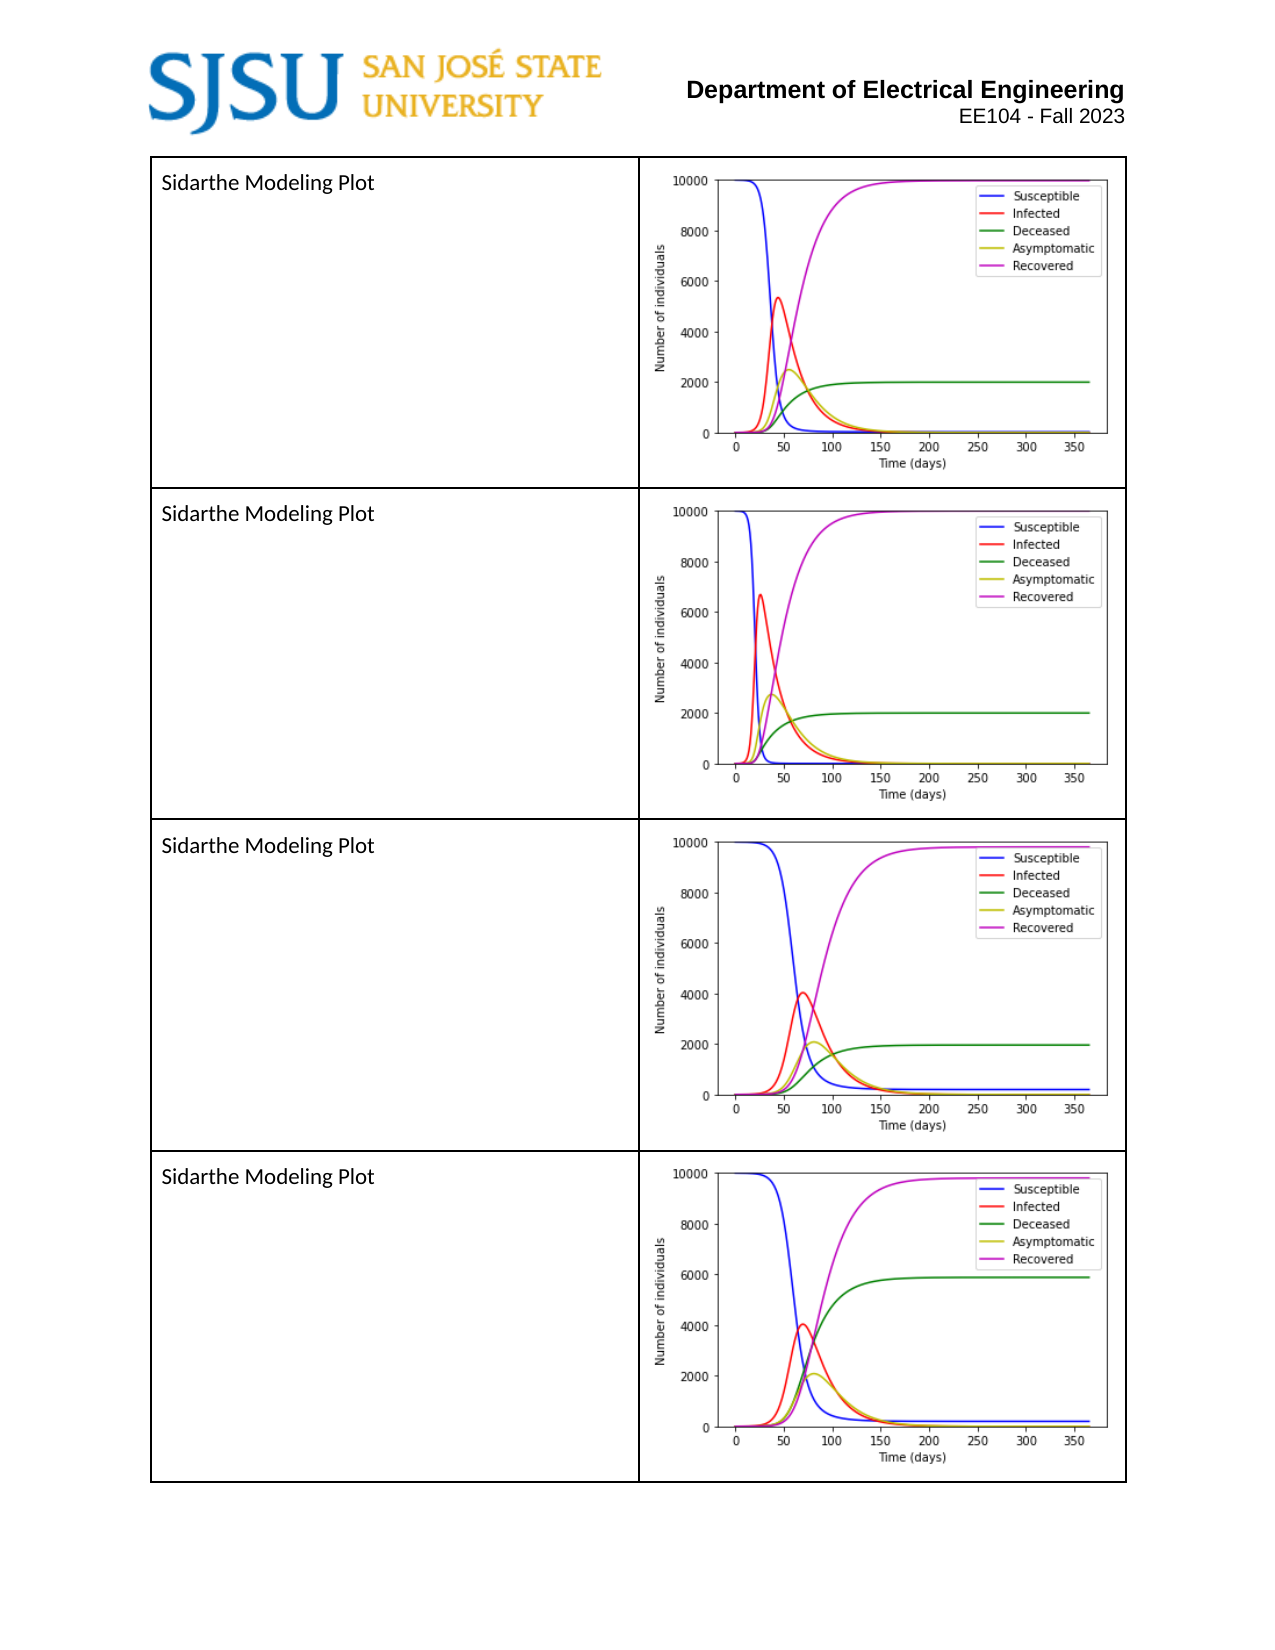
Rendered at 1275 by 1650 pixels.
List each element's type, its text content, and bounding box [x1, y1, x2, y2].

picture [648, 168, 1115, 477]
picture [648, 499, 1115, 808]
picture [148, 43, 602, 139]
table_cell [640, 1152, 1125, 1481]
table_cell [640, 489, 1125, 818]
picture [648, 1162, 1115, 1471]
table_cell [640, 158, 1125, 487]
table_cell [640, 820, 1125, 1149]
table_cell Sidarthe Modeling Plot [152, 1152, 638, 1481]
table_cell Sidarthe Modeling Plot [152, 158, 638, 487]
picture [648, 830, 1115, 1139]
table_cell Sidarthe Modeling Plot [152, 489, 638, 818]
table_cell Sidarthe Modeling Plot [152, 820, 638, 1149]
